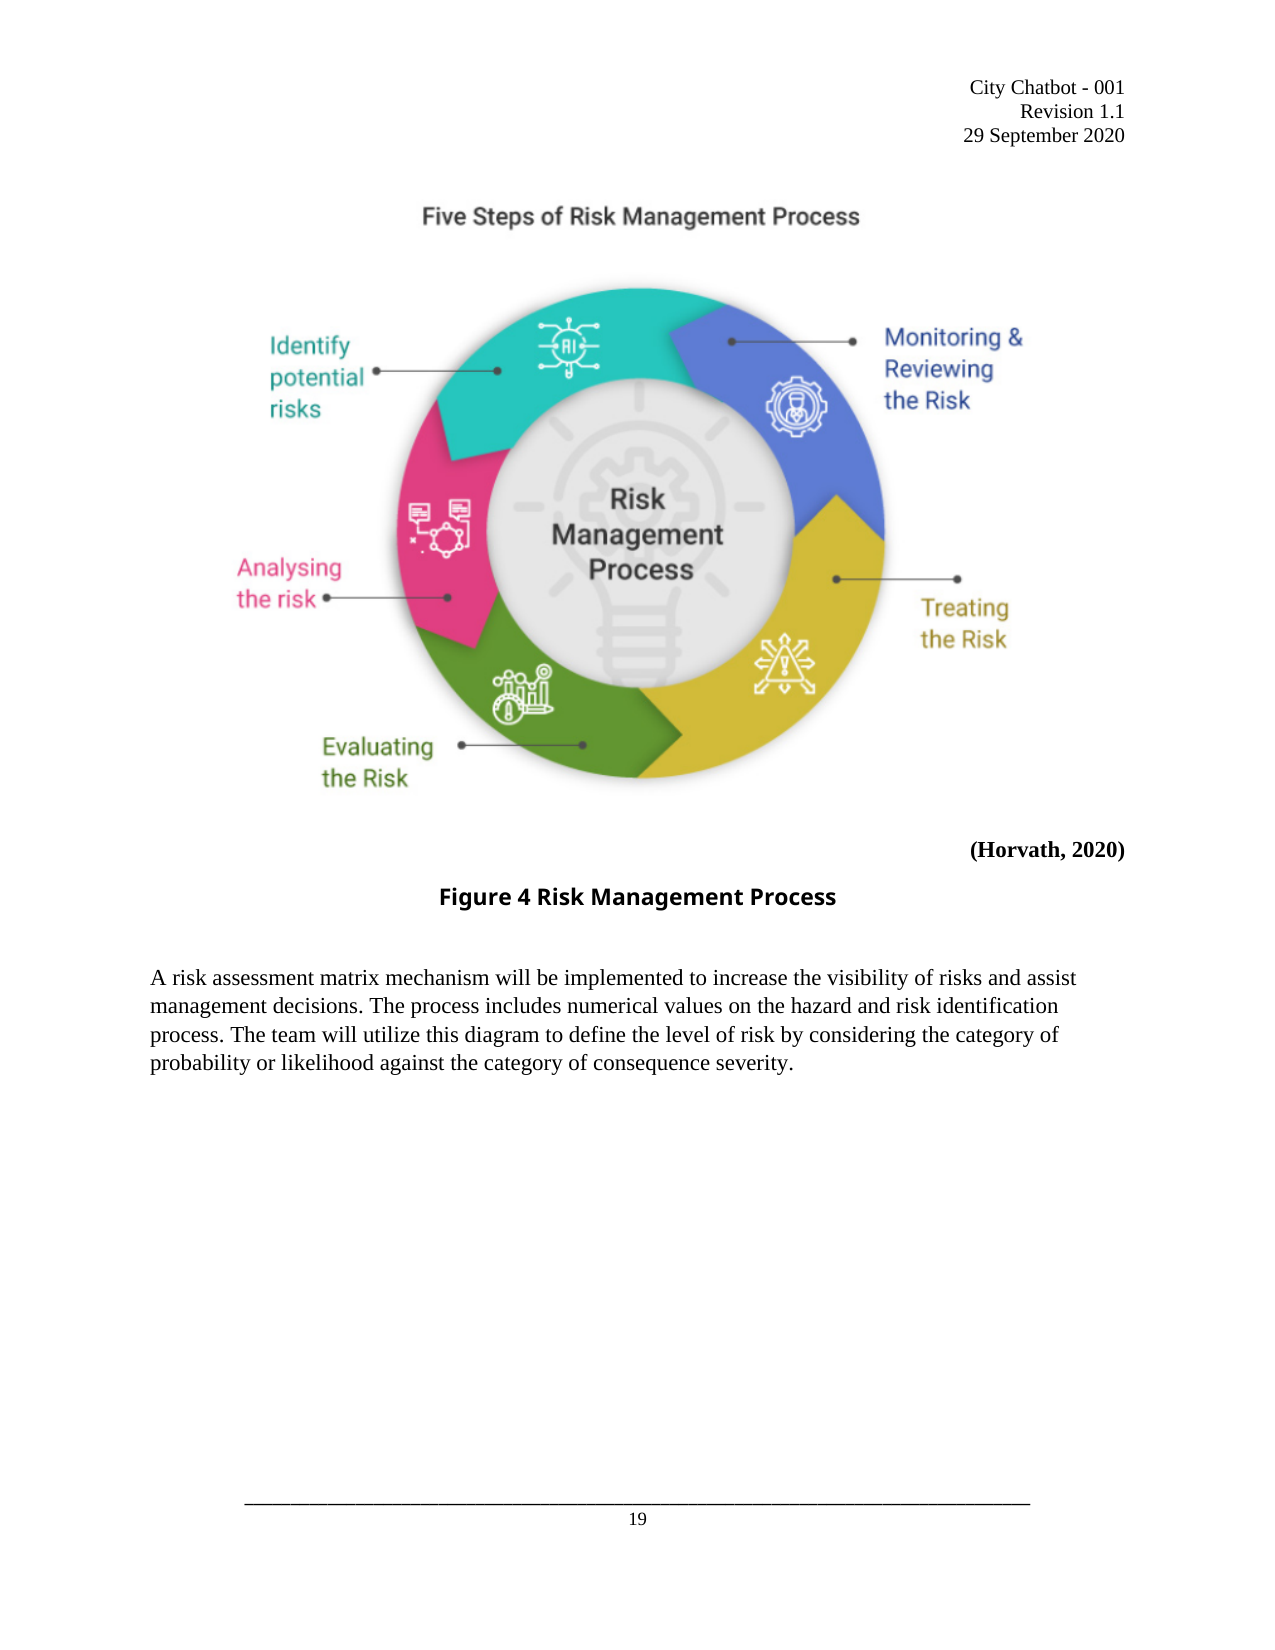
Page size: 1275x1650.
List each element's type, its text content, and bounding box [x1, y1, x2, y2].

text Figure 4 Risk Management Process [150, 881, 1125, 912]
text A risk assessment matrix mechanism will be implemented to increase the visibility of risks and assist management decisions. The process includes numerical values on the hazard and risk identification process. The team will utilize this diagram to define the level of risk by considering the category of probability or likelihood against the category of consequence severity. [150, 964, 1125, 1075]
text (Horvath, 2020) [150, 836, 1125, 862]
picture [212, 159, 1063, 818]
